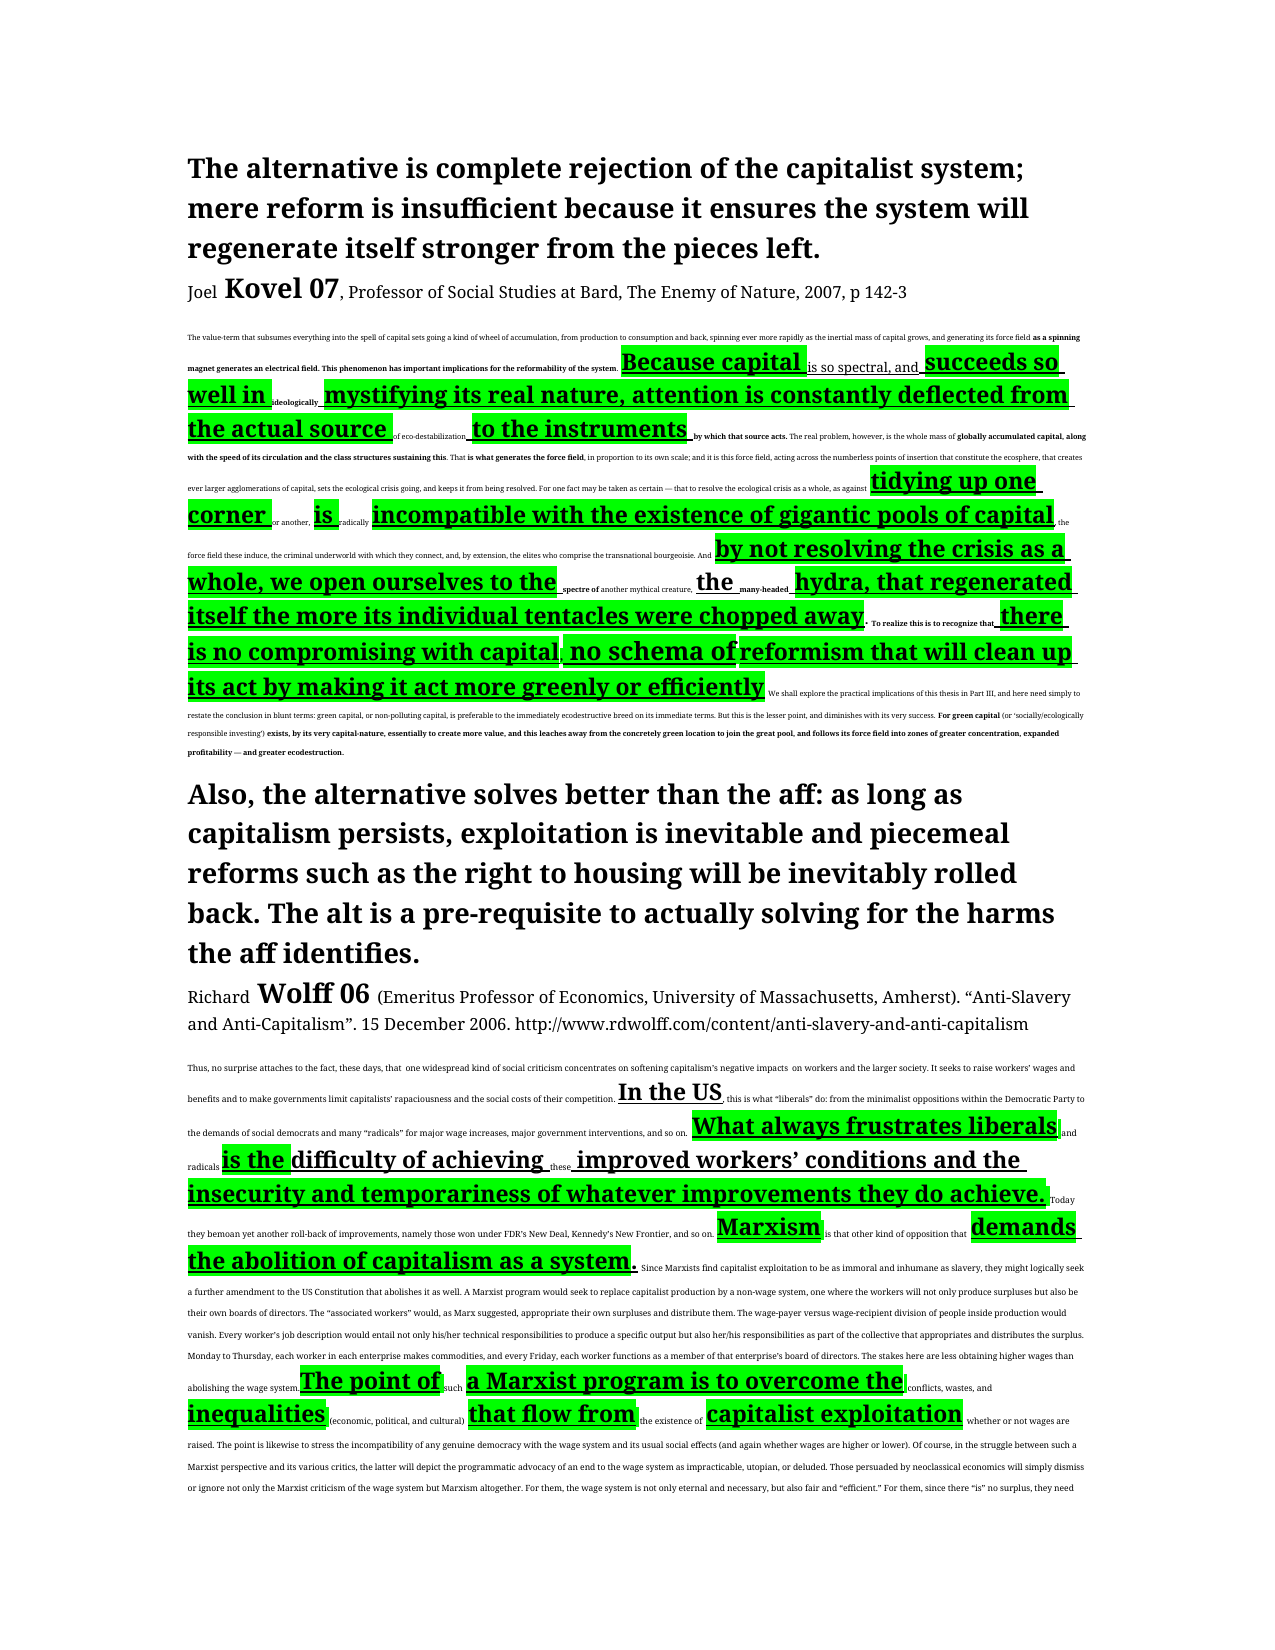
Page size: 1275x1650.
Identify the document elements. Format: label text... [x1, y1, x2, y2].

text Richard Wolff 06 (Emeritus Professor of Economics, University of Massachusetts, Amherst). “Anti-Slavery and Anti-Capitalism”. 15 December 2006. http://www.rdwolff.com/content/anti-slavery-and-anti-capitalism [187, 974, 1087, 1036]
text The value-term that subsumes everything into the spell of capital sets going a kind of wheel of accumulation, from production to consumption and back, spinning ever more rapidly as the inertial mass of capital grows, and generating its force field as a spinning magnet generates an electrical field. This phenomenon has important implications for the reformability of the system. Because capital is so spectral, and succeeds so well in ideologically mystifying its real nature, attention is constantly deflected from the actual source of eco-destabilization to the instruments by which that source acts. The real problem, however, is the whole mass of globally accumulated capital, along with the speed of its circulation and the class structures sustaining this. That is what generates the force field, in proportion to its own scale; and it is this force field, acting across the numberless points of insertion that constitute the ecosphere, that creates ever larger agglomerations of capital, sets the ecological crisis going, and keeps it from being resolved. For one fact may be taken as certain — that to resolve the ecological crisis as a whole, as against tidying up one corner or another, is radically incompatible with the existence of gigantic pools of capital, the force field these induce, the criminal underworld with which they connect, and, by extension, the elites who comprise the transnational bourgeoisie. And by not resolving the crisis as a whole, we open ourselves to the spectre of another mythical creature, the many-headed hydra, that regenerated itself the more its individual tentacles were chopped away. To realize this is to recognize that there is no compromising with capital, no schema of reformism that will clean up its act by making it act more greenly or efficiently We shall explore the practical implications of this thesis in Part III, and here need simply to restate the conclusion in blunt terms: green capital, or non-polluting capital, is preferable to the immediately ecodestructive breed on its immediate terms. But this is the lesser point, and diminishes with its very success. For green capital (or ‘socially/ecologically responsible investing’) exists, by its very capital-nature, essentially to create more value, and this leaches away from the concretely green location to join the great pool, and follows its force field into zones of greater concentration, expanded profitability — and greater ecodestruction. [187, 326, 1087, 757]
subtitle Also, the alternative solves better than the aff: as long as capitalism persists, exploitation is inevitable and piecemeal reforms such as the right to housing will be inevitably rolled back. The alt is a pre-requisite to actually solving for the harms the aff identifies. [187, 775, 1087, 971]
text Joel Kovel 07, Professor of Social Studies at Bard, The Enemy of Nature, 2007, p 142-3 [187, 269, 1087, 306]
subtitle The alternative is complete rejection of the capitalist system; mere reform is insufficient because it ensures the system will regenerate itself stronger from the pieces left. [187, 150, 1087, 266]
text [187, 1054, 1087, 1494]
